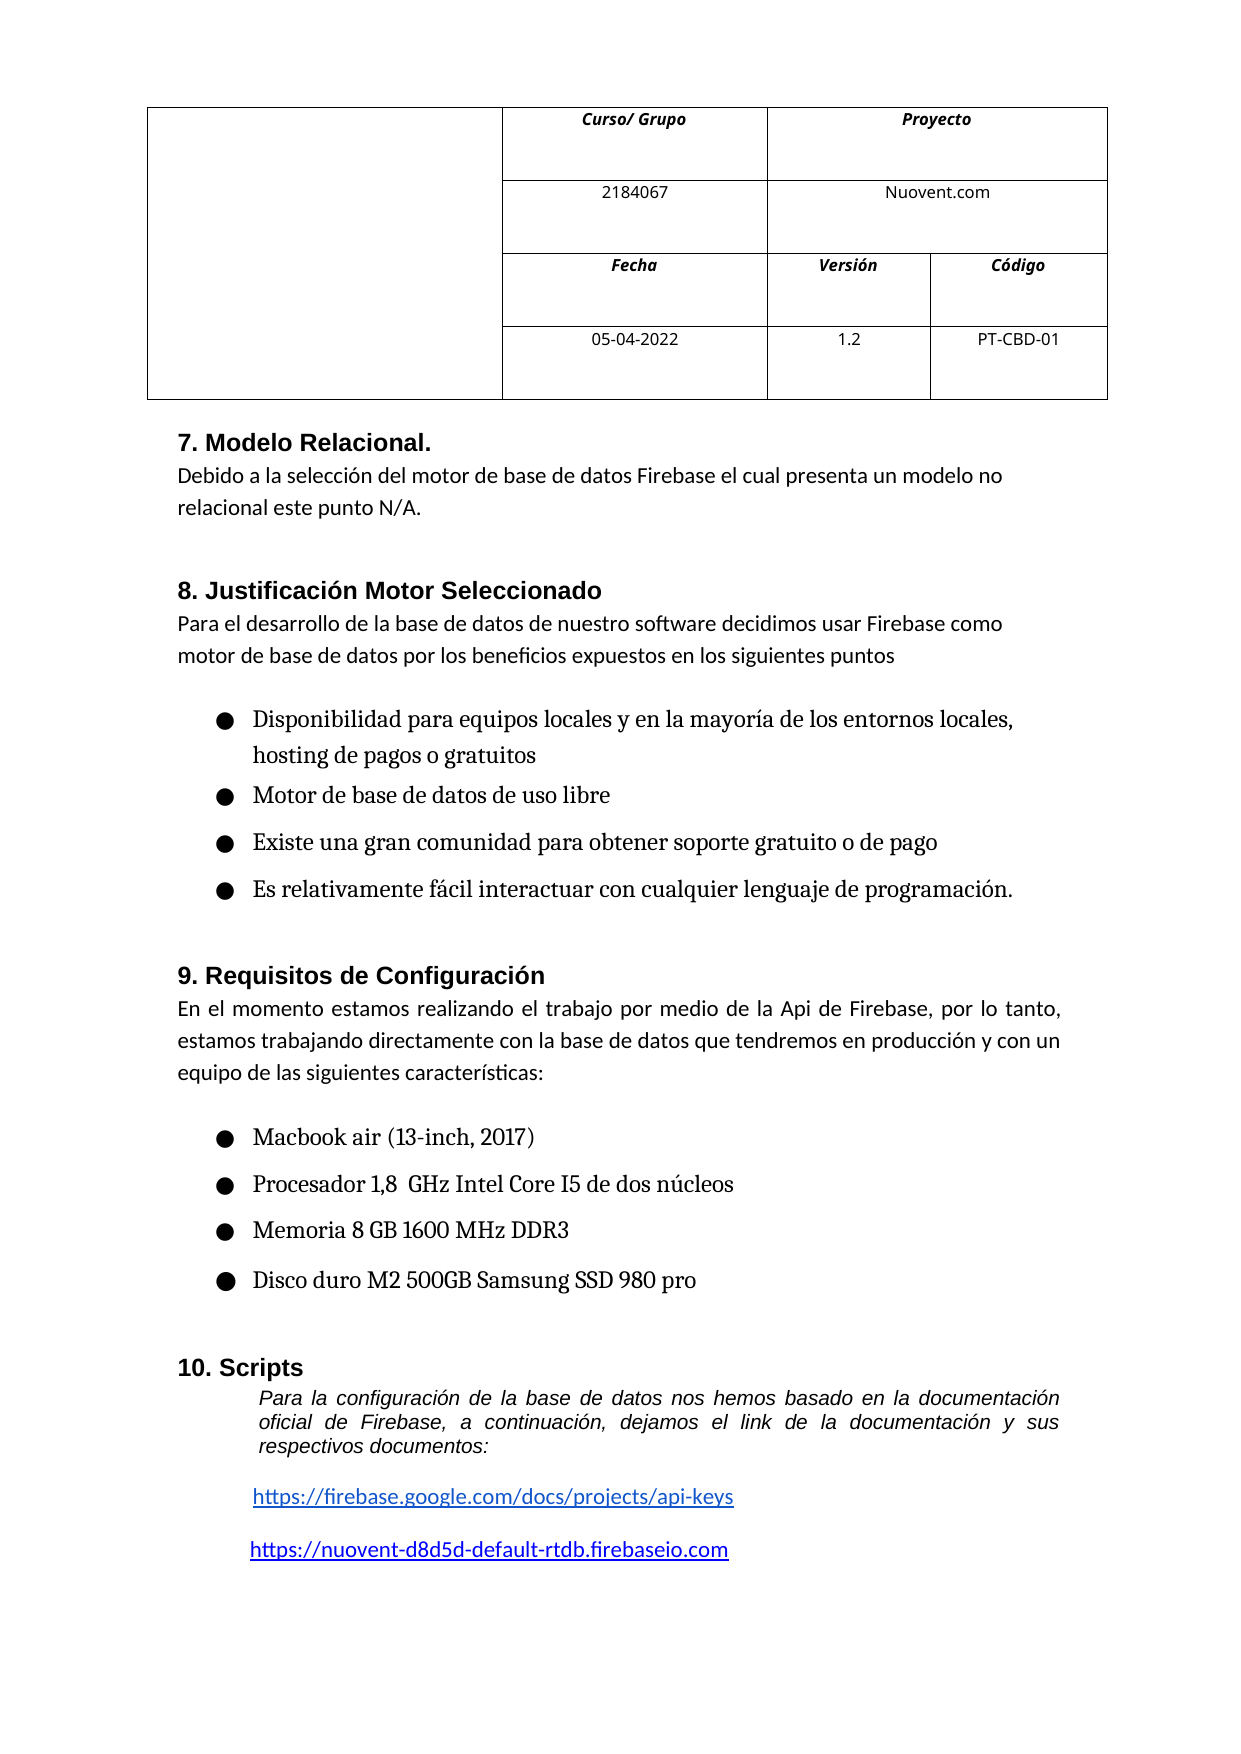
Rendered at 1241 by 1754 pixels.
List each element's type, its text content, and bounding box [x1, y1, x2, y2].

text 7. Modelo Relacional. [177, 428, 1063, 457]
text Debido a la selección del motor de base de datos Firebase el cual presenta un modelo no relacional este punto N/A. [177, 461, 1063, 522]
list Motor de base de datos de uso libre [215, 770, 1063, 817]
list Disponibilidad para equipos locales y en la mayoría de los entornos locales, hosting de pagos o gratuitos [215, 694, 1063, 770]
text Para la configuración de la base de datos nos hemos basado en la documentación oficial de Firebase, a continuación, dejamos el link de la documentación y sus respectivos documentos: [258, 1386, 1063, 1458]
text https://nuovent-d8d5d-default-rtdb.firebaseio.com [177, 1535, 1063, 1563]
list Disco duro M2 500GB Samsung SSD 980 pro [215, 1252, 1063, 1303]
list Macbook air (13-inch, 2017) [215, 1111, 1063, 1158]
list Es relativamente fácil interactuar con cualquier lenguaje de programación. [215, 864, 1063, 911]
list Existe una gran comunidad para obtener soporte gratuito o de pago [215, 817, 1063, 864]
list Memoria 8 GB 1600 MHz DDR3 [215, 1205, 1063, 1252]
text 8. Justificación Motor Seleccionado [177, 576, 1063, 604]
list Procesador 1,8 GHz Intel Core I5 de dos núcleos [215, 1158, 1063, 1205]
text 9. Requisitos de Configuración [177, 961, 1063, 989]
text 10. Scripts [177, 1353, 1063, 1382]
text En el momento estamos realizando el trabajo por medio de la Api de Firebase, por lo tanto, estamos trabajando directamente con la base de datos que tendremos en producción y con un equipo de las siguientes características: [177, 994, 1063, 1086]
text Para el desarrollo de la base de datos de nuestro software decidimos usar Firebase como motor de base de datos por los beneficios expuestos en los siguientes puntos [177, 609, 1063, 669]
text https://firebase.google.com/docs/projects/api-keys [177, 1482, 1063, 1510]
